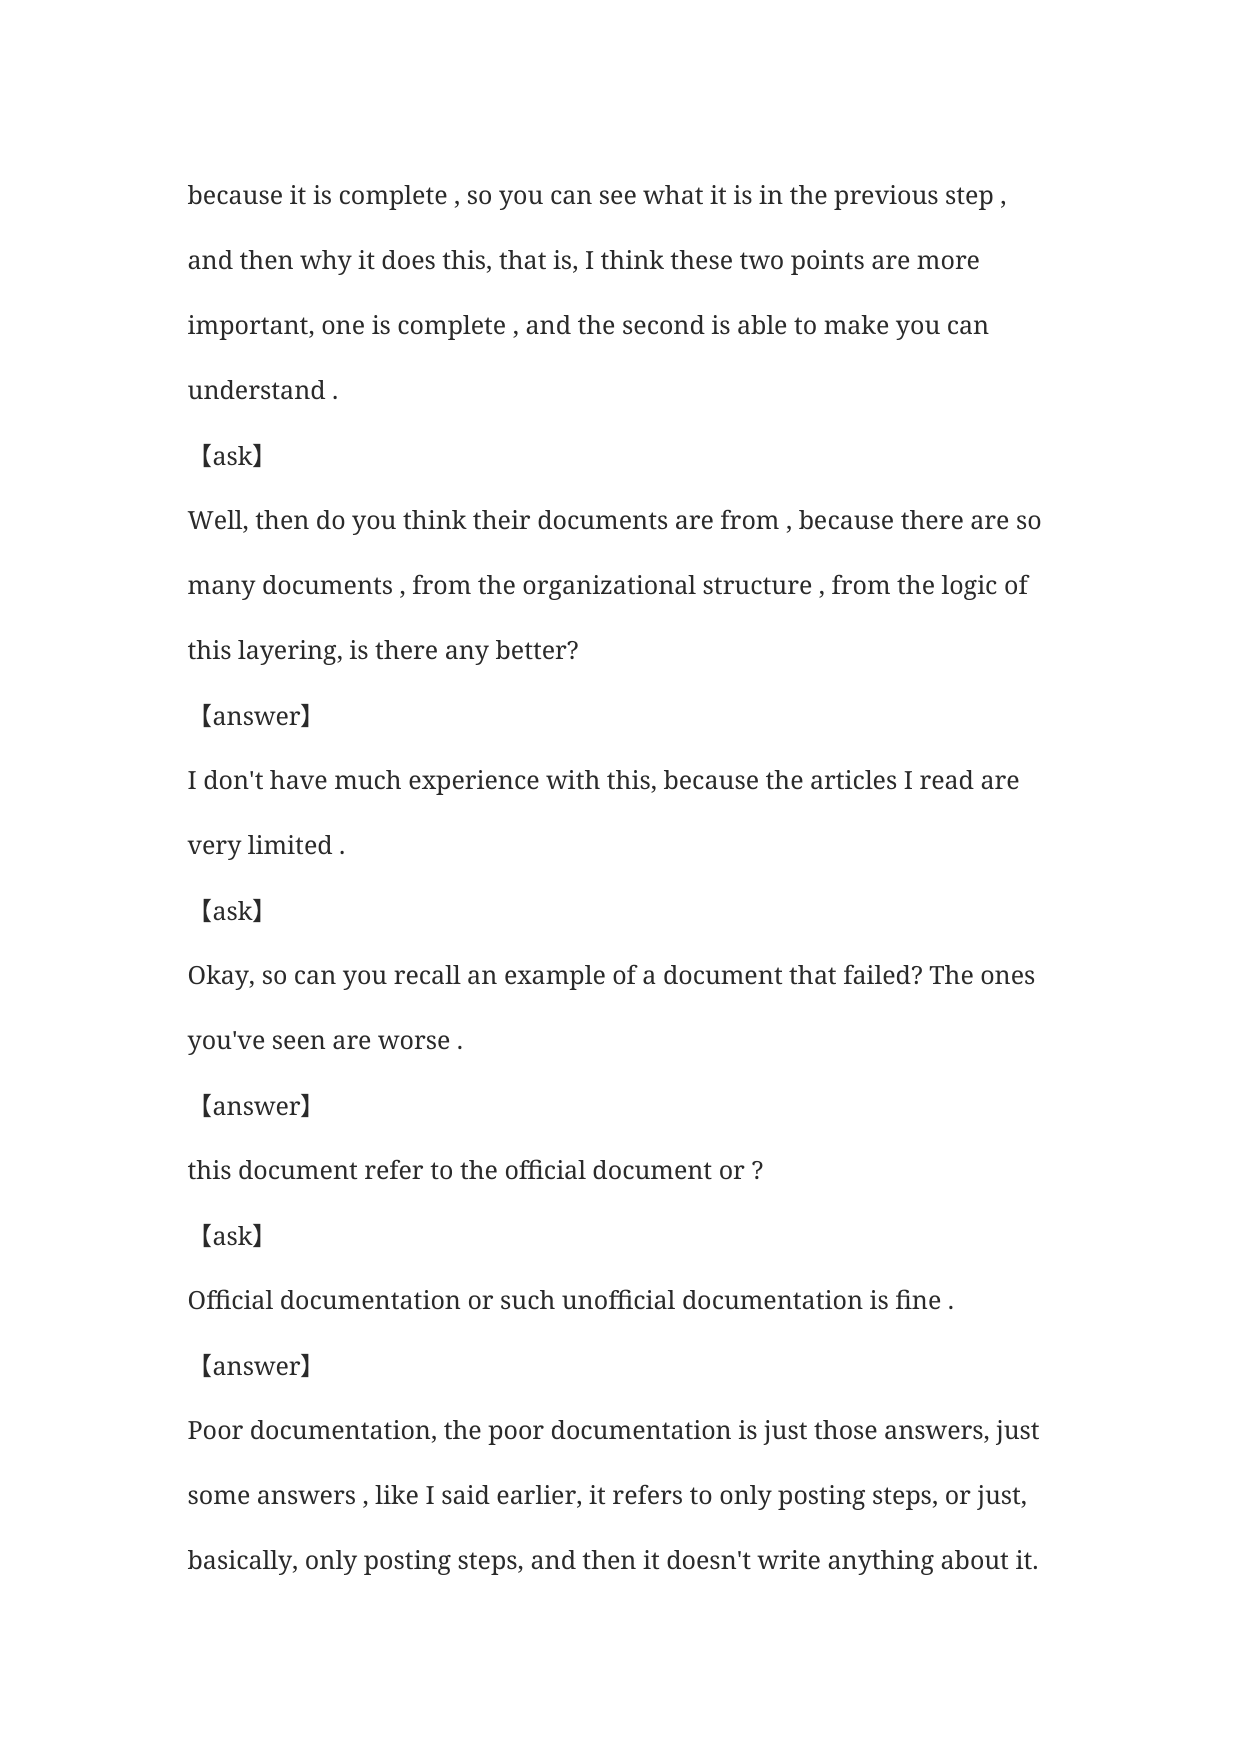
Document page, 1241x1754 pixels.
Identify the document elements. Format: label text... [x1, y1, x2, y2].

text 【ask】 [187, 422, 1053, 487]
text this document refer to the official document or ? [187, 1137, 1053, 1202]
text 【answer】 [187, 1072, 1053, 1137]
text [187, 162, 1053, 422]
text 【ask】 [187, 1202, 1053, 1267]
text 【answer】 [187, 1332, 1053, 1397]
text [187, 1397, 1053, 1592]
text I don't have much experience with this, because the articles I read are very limited . [187, 747, 1053, 877]
text Official documentation or such unofficial documentation is fine . [187, 1267, 1053, 1332]
text Okay, so can you recall an example of a document that failed? The ones you've seen are worse . [187, 942, 1053, 1072]
text 【ask】 [187, 877, 1053, 942]
text Well, then do you think their documents are from , because there are so many documents , from the organizational structure , from the logic of this layering, is there any better? [187, 487, 1053, 682]
text 【answer】 [187, 682, 1053, 747]
